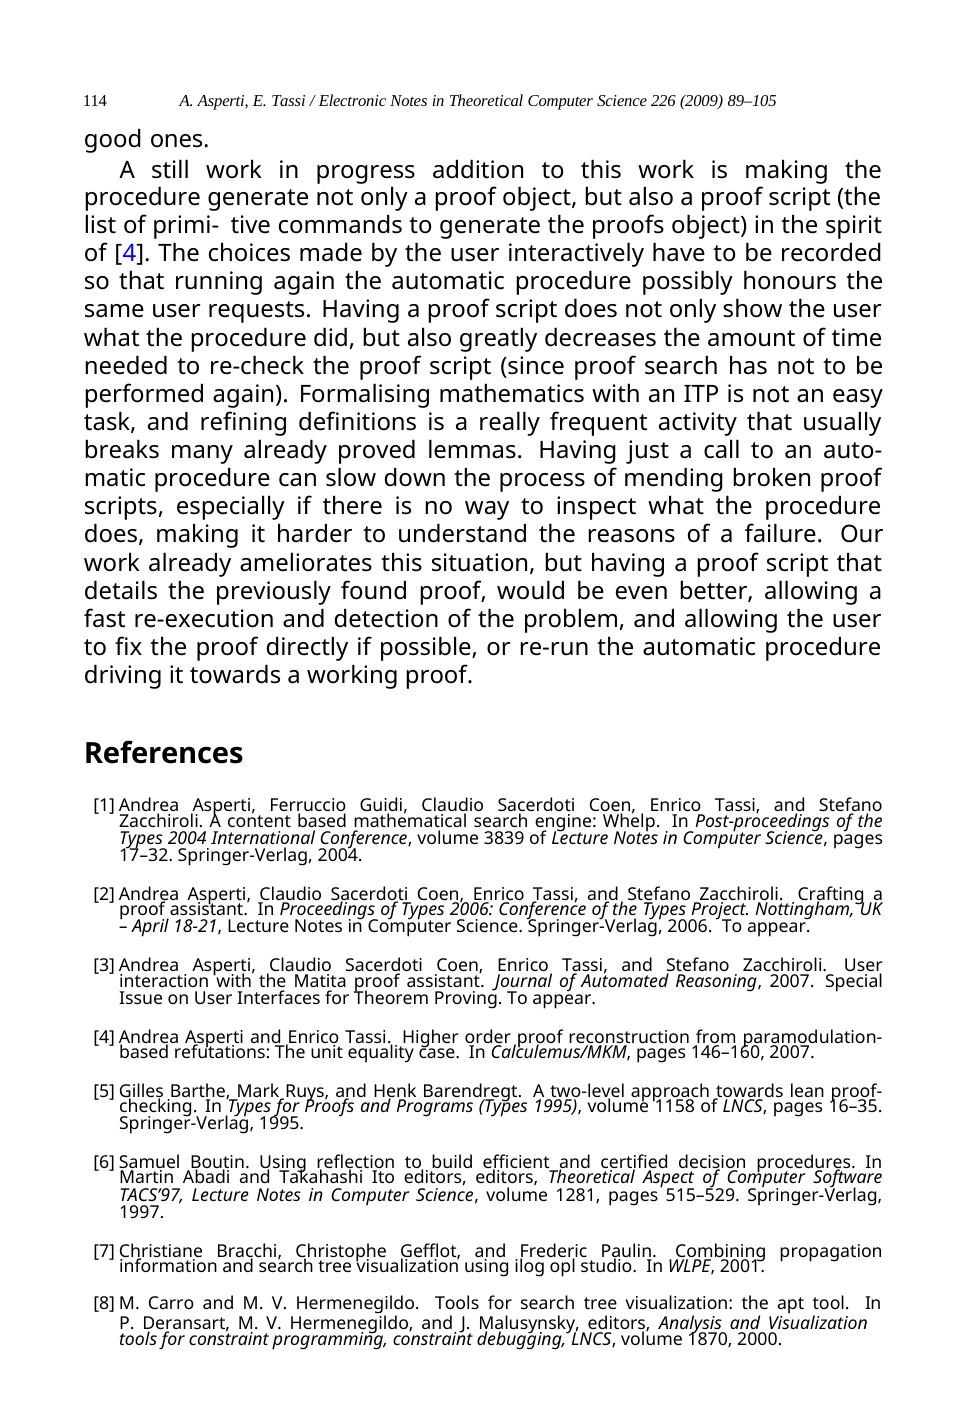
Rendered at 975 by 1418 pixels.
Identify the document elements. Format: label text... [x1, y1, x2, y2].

text P. Deransart, M. V. Hermenegildo, and J. Malusynsky, editors, Analysis and Visualization tools for constraint programming, constraint debugging, LNCS, volume 1870, 2000. [119, 1316, 907, 1350]
list Andrea Asperti, Ferruccio Guidi, Claudio Sacerdoti Coen, Enrico Tassi, and Stefano Zacchiroli. A content based mathematical search engine: Whelp. In Post-proceedings of the Types 2004 International Conference, volume 3839 of Lecture Notes in Computer Science, pages 17–32. Springer-Verlag, 2004. [93, 798, 883, 867]
list Andrea Asperti, Claudio Sacerdoti Coen, Enrico Tassi, and Stefano Zacchiroli. Crafting a proof assistant. In Proceedings of Types 2006: Conference of the Types Project. Nottingham, UK – April 18-21, Lecture Notes in Computer Science. Springer-Verlag, 2006. To appear. [93, 887, 883, 938]
list Andrea Asperti, Claudio Sacerdoti Coen, Enrico Tassi, and Stefano Zacchiroli. User interaction with the Matita proof assistant. Journal of Automated Reasoning, 2007. Special Issue on User Interfaces for Theorem Proving. To appear. [93, 958, 883, 1009]
list M. Carro and M. V. Hermenegildo. Tools for search tree visualization: the apt tool. In [93, 1292, 917, 1314]
text A still work in progress addition to this work is making the procedure generate not only a proof object, but also a proof script (the list of primi- tive commands to generate the proofs object) in the spirit of [4]. The choices made by the user interactively have to be recorded so that running again the automatic procedure possibly honours the same user requests. Having a proof script does not only show the user what the procedure did, but also greatly decreases the amount of time needed to re-check the proof script (since proof search has not to be performed again). Formalising mathematics with an ITP is not an easy task, and refining definitions is a really frequent activity that usually breaks many already proved lemmas. Having just a call to an auto- matic procedure can slow down the process of mending broken proof scripts, especially if there is no way to inspect what the procedure does, making it harder to understand the reasons of a failure. Our work already ameliorates this situation, but having a proof script that details the previously found proof, would be even better, allowing a fast re-execution and detection of the problem, and allowing the user to fix the proof directly if possible, or re-run the automatic procedure driving it towards a working proof. [84, 156, 883, 690]
list Christiane Bracchi, Christophe Gefflot, and Frederic Paulin. Combining propagation information and search tree visualization using ilog opl studio. In WLPE, 2001. [93, 1243, 883, 1278]
text good ones. [84, 121, 917, 154]
list Andrea Asperti and Enrico Tassi. Higher order proof reconstruction from paramodulation- based refutations: The unit equality case. In Calculemus/MKM, pages 146–160, 2007. [93, 1029, 883, 1064]
subtitle References [84, 732, 917, 772]
list Gilles Barthe, Mark Ruys, and Henk Barendregt. A two-level approach towards lean proof- checking. In Types for Proofs and Programs (Types 1995), volume 1158 of LNCS, pages 16–35. Springer-Verlag, 1995. [93, 1083, 883, 1135]
list Samuel Boutin. Using reflection to build efficient and certified decision procedures. In Martin Abadi and Takahashi Ito editors, editors, Theoretical Aspect of Computer Software TACS’97, Lecture Notes in Computer Science, volume 1281, pages 515–529. Springer-Verlag, 1997. [93, 1155, 883, 1223]
